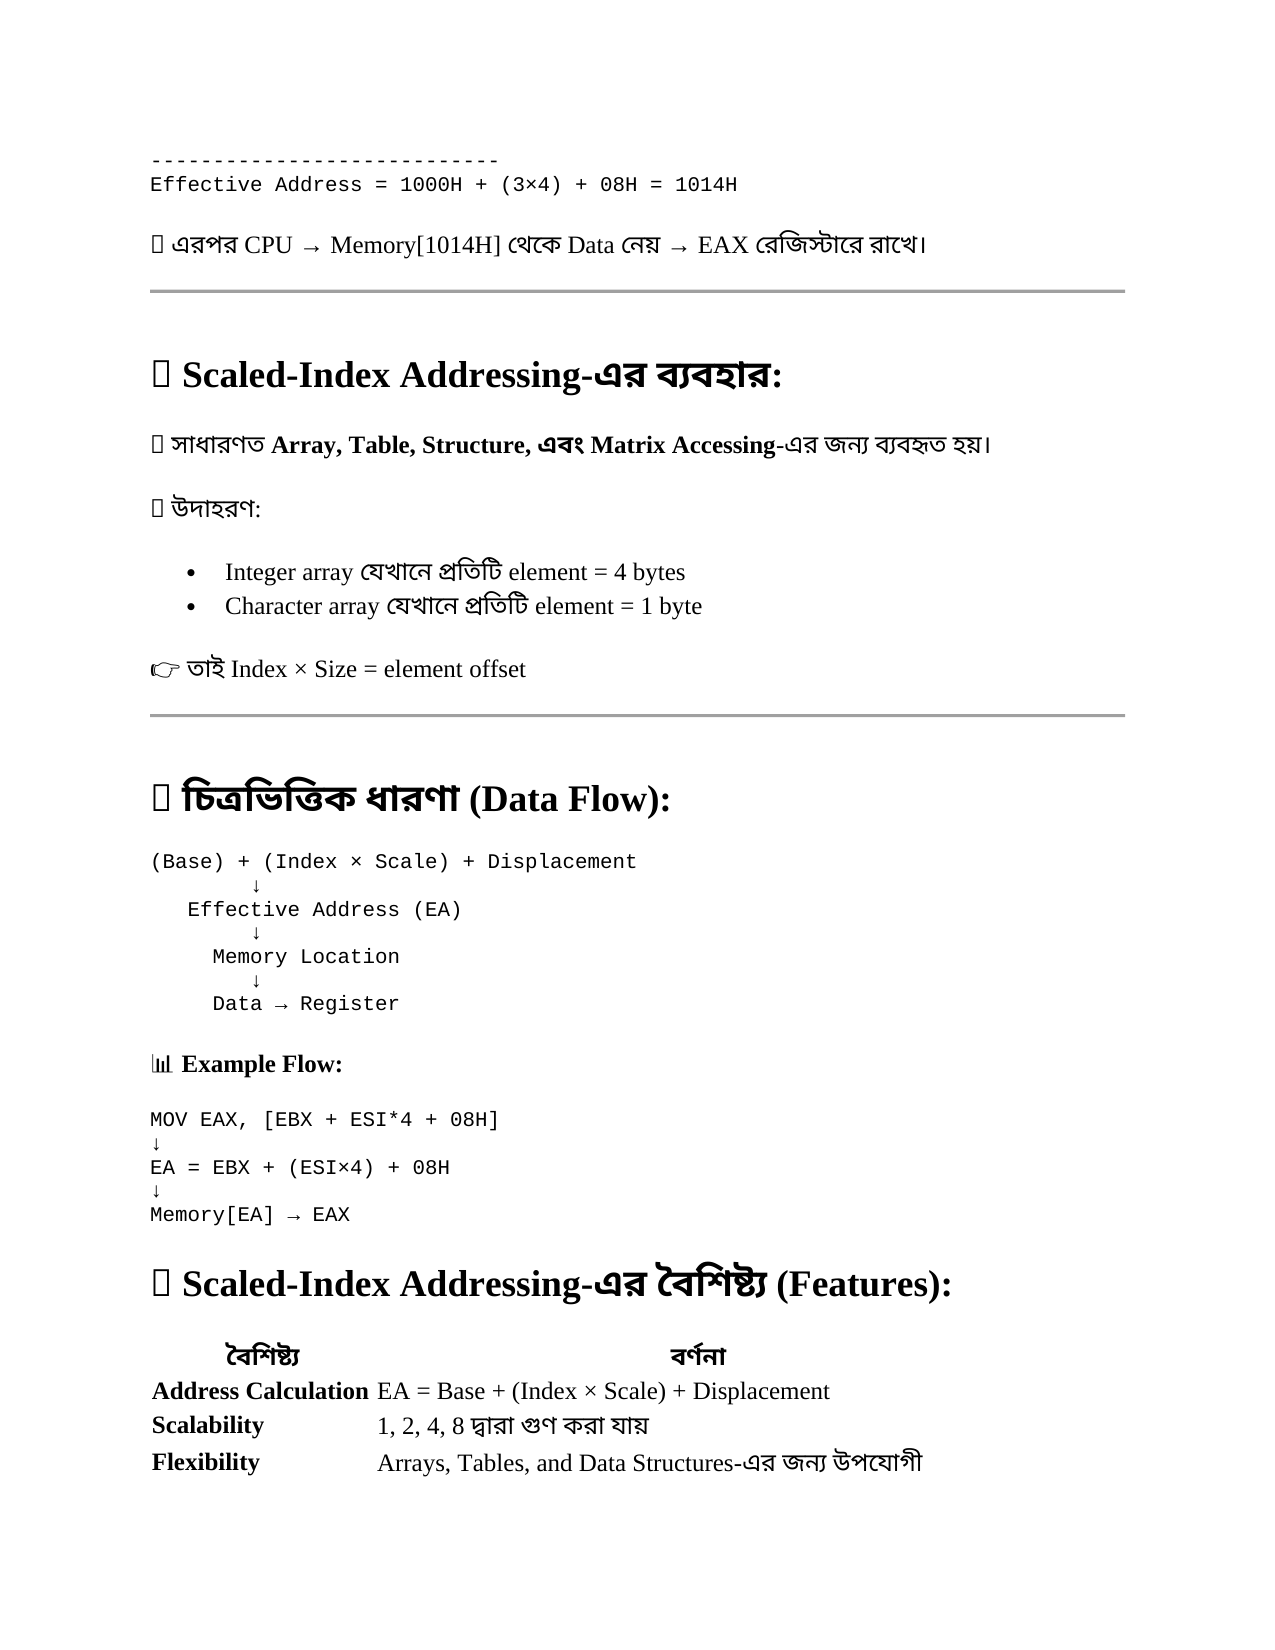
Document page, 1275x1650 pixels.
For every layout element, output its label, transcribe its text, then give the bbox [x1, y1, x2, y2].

text ---------------------------- [150, 150, 1125, 174]
text 👉 তাই Index × Size = element offset [150, 651, 1125, 685]
text Effective Address = 1000H + (3×4) + 08H = 1014H [150, 174, 1125, 197]
text ↓ [150, 1180, 1125, 1204]
text 📊 Example Flow: [150, 1046, 1125, 1080]
text ↓ [150, 875, 1125, 899]
table_cell 1, 2, 4, 8 দ্বারা গুণ করা যায় [375, 1406, 1021, 1443]
text 🔹 Scaled-Index Addressing-এর বৈশিষ্ট্য (Features): [150, 1257, 1125, 1308]
table_cell Scalability [150, 1406, 375, 1443]
table_header বর্ণনা [375, 1337, 1021, 1374]
text Effective Address (EA) [150, 899, 1125, 922]
text (Base) + (Index × Scale) + Displacement [150, 851, 1125, 875]
table_cell Flexibility [150, 1443, 375, 1480]
table_cell Arrays, Tables, and Data Structures-এর জন্য উপযোগী [375, 1443, 1021, 1480]
list Integer array যেখানে প্রতিটি element = 4 bytes [187, 553, 1125, 588]
text 🔹 চিত্রভিত্তিক ধারণা (Data Flow): [150, 771, 1125, 822]
table_cell Address Calculation [150, 1374, 375, 1406]
text ↓ [150, 970, 1125, 993]
table_cell EA = Base + (Index × Scale) + Displacement [375, 1374, 1021, 1406]
text ↓ [150, 922, 1125, 946]
text Data → Register [150, 993, 1125, 1017]
text 📘 এরপর CPU → Memory[1014H] থেকে Data নেয় → EAX রেজিস্টারে রাখে। [150, 226, 1125, 261]
table_header বৈশিষ্ট্য [150, 1337, 375, 1374]
list Character array যেখানে প্রতিটি element = 1 byte [187, 588, 1125, 622]
text 🔹 Scaled-Index Addressing-এর ব্যবহার: [150, 347, 1125, 398]
text 📗 উদাহরণ: [150, 490, 1125, 524]
text ✅ সাধারণত Array, Table, Structure, এবং Matrix Accessing-এর জন্য ব্যবহৃত হয়। [150, 427, 1125, 461]
text Memory Location [150, 946, 1125, 970]
text ↓ [150, 1133, 1125, 1157]
text EA = EBX + (ESI×4) + 08H [150, 1157, 1125, 1180]
text Memory[EA] → EAX [150, 1204, 1125, 1228]
text MOV EAX, [EBX + ESI*4 + 08H] [150, 1109, 1125, 1133]
